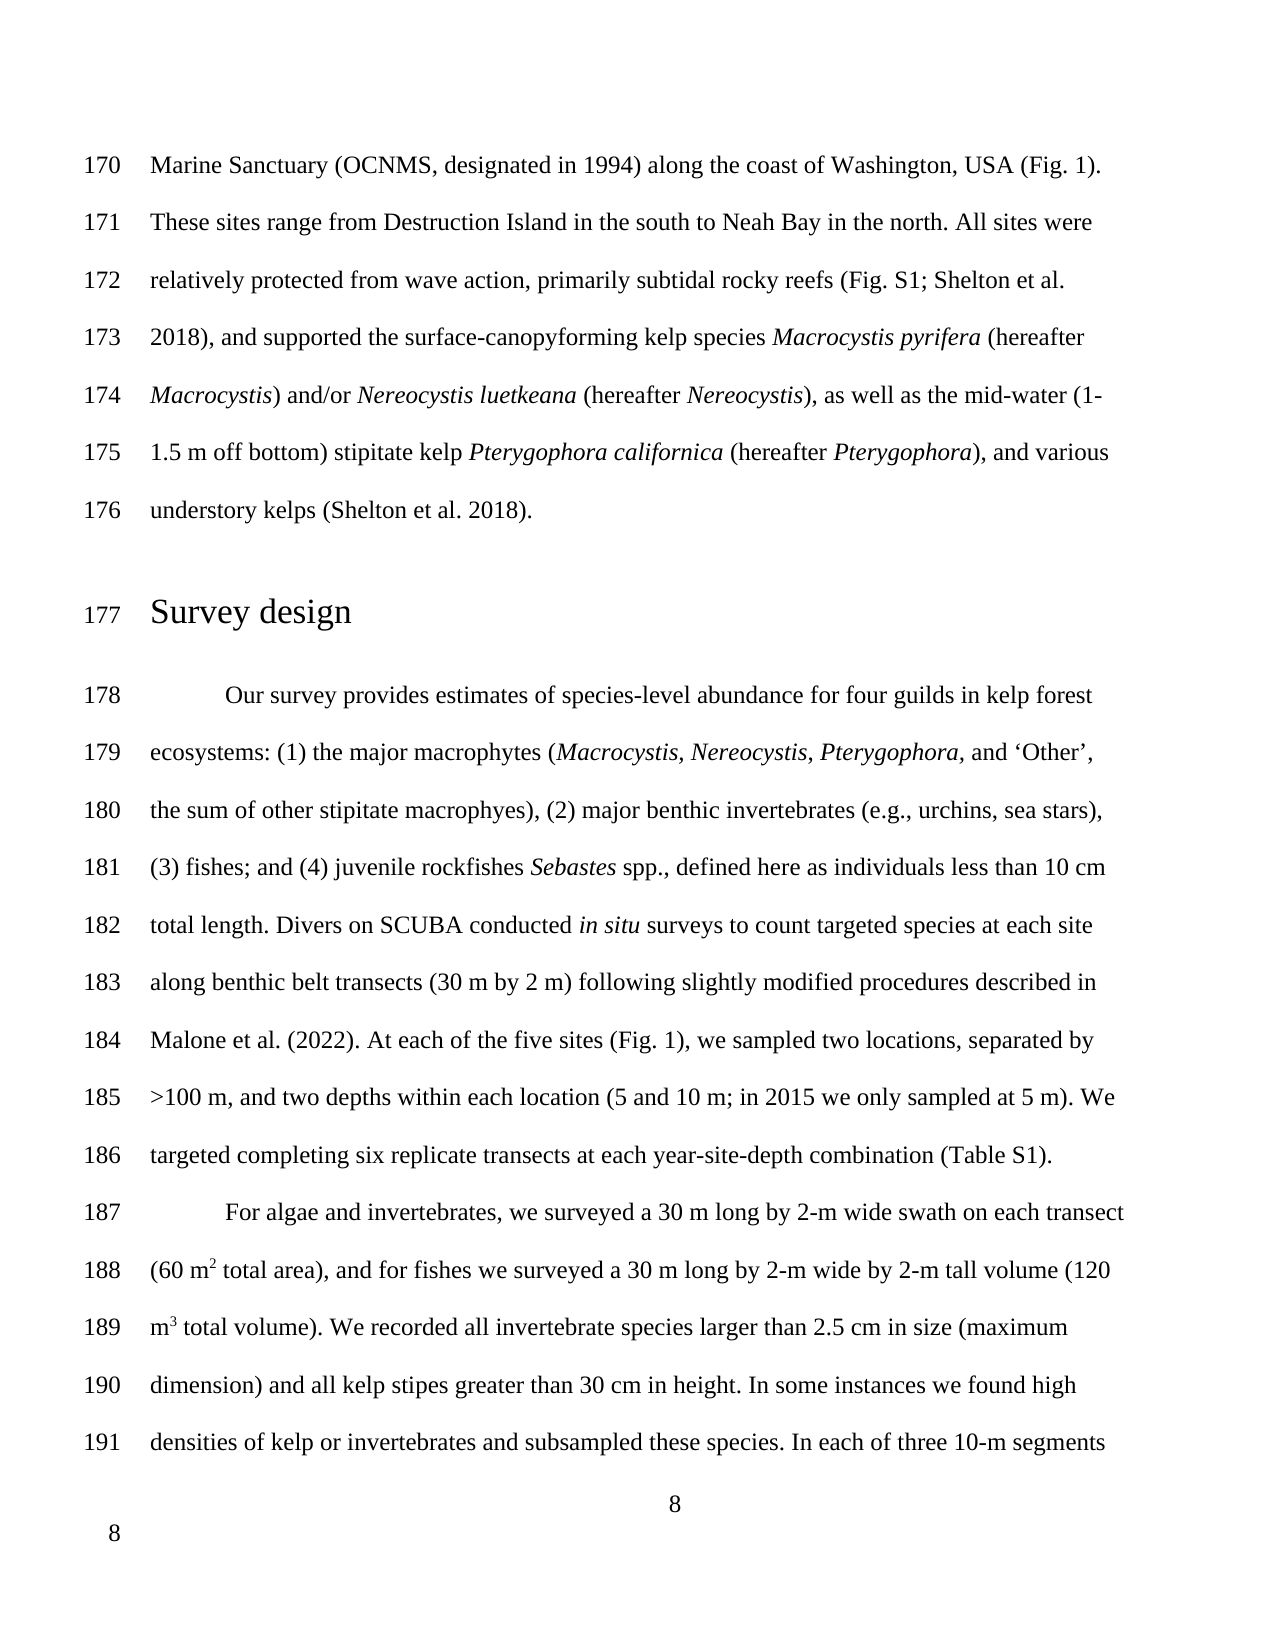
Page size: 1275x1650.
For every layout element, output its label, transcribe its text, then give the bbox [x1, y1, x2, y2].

text Our survey provides estimates of species-level abundance for four guilds in kelp forest ecosystems: (1) the major macrophytes (Macrocystis, Nereocystis, Pterygophora, and ‘Other’, the sum of other stipitate macrophyes), (2) major benthic invertebrates (e.g., urchins, sea stars), (3) fishes; and (4) juvenile rockfishes Sebastes spp., defined here as individuals less than 10 cm total length. Divers on SCUBA conducted in situ surveys to count targeted species at each site along benthic belt transects (30 m by 2 m) following slightly modified procedures described in Malone et al. (2022). At each of the five sites (Fig. 1), we sampled two locations, separated by >100 m, and two depths within each location (5 and 10 m; in 2015 we only sampled at 5 m). We targeted completing six replicate transects at each year-site-depth combination (Table S1). [150, 680, 1125, 1169]
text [150, 150, 1125, 524]
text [150, 1197, 1125, 1456]
subtitle Survey design [150, 590, 1125, 631]
